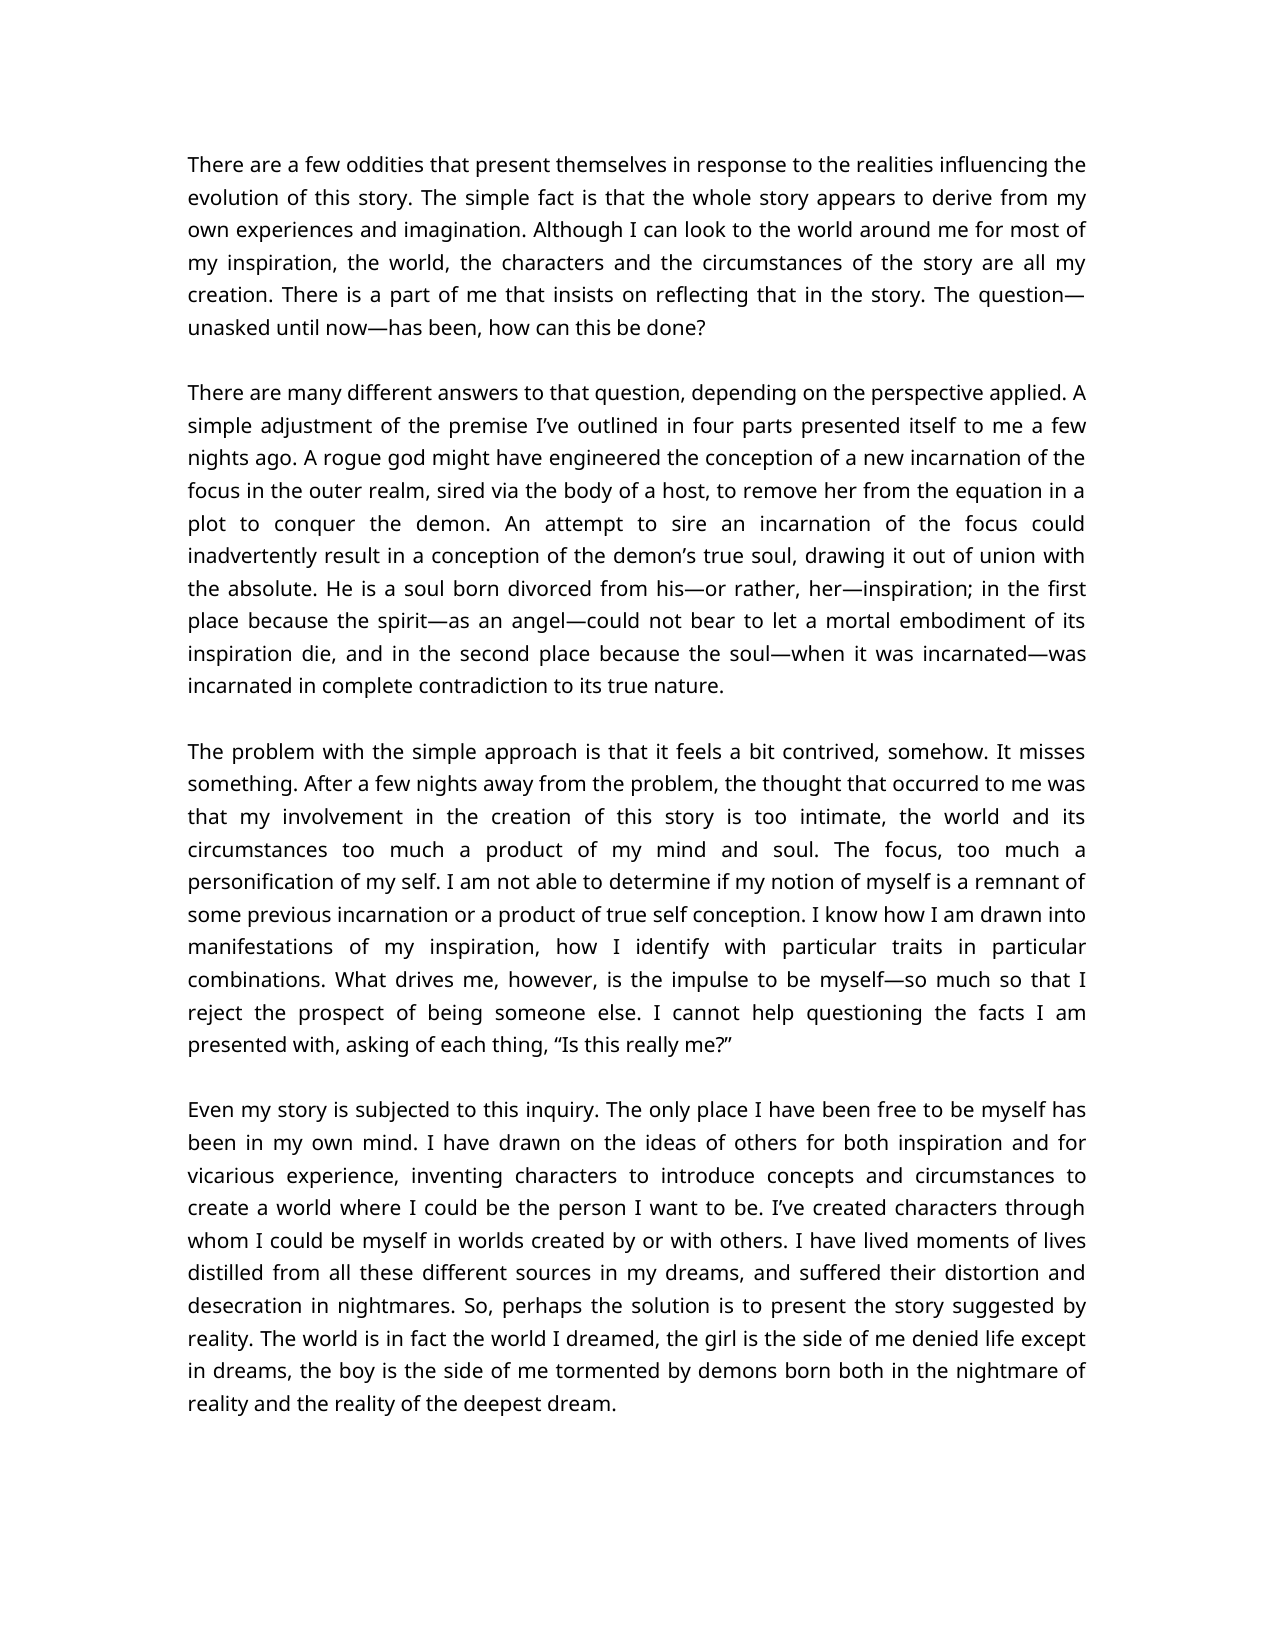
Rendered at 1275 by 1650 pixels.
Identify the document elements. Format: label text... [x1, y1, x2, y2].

text The problem with the simple approach is that it feels a bit contrived, somehow. It misses something. After a few nights away from the problem, the thought that occurred to me was that my involvement in the creation of this story is too intimate, the world and its circumstances too much a product of my mind and soul. The focus, too much a personification of my self. I am not able to determine if my notion of myself is a remnant of some previous incarnation or a product of true self conception. I know how I am drawn into manifestations of my inspiration, how I identify with particular traits in particular combinations. What drives me, however, is the impulse to be myself—so much so that I reject the prospect of being someone else. I cannot help questioning the facts I am presented with, asking of each thing, “Is this really me?” [187, 737, 1087, 1059]
text There are a few oddities that present themselves in response to the realities influencing the evolution of this story. The simple fact is that the whole story appears to derive from my own experiences and imagination. Although I can look to the world around me for most of my inspiration, the world, the characters and the circumstances of the story are all my creation. There is a part of me that insists on reflecting that in the story. The question—unasked until now—has been, how can this be done? [187, 150, 1087, 341]
text Even my story is subjected to this inquiry. The only place I have been free to be myself has been in my own mind. I have drawn on the ideas of others for both inspiration and for vicarious experience, inventing characters to introduce concepts and circumstances to create a world where I could be the person I want to be. I’ve created characters through whom I could be myself in worlds created by or with others. I have lived moments of lives distilled from all these different sources in my dreams, and suffered their distortion and desecration in nightmares. So, perhaps the solution is to present the story suggested by reality. The world is in fact the world I dreamed, the girl is the side of me denied life except in dreams, the boy is the side of me tormented by demons born both in the nightmare of reality and the reality of the deepest dream. [187, 1096, 1087, 1417]
text There are many different answers to that question, depending on the perspective applied. A simple adjustment of the premise I’ve outlined in four parts presented itself to me a few nights ago. A rogue god might have engineered the conception of a new incarnation of the focus in the outer realm, sired via the body of a host, to remove her from the equation in a plot to conquer the demon. An attempt to sire an incarnation of the focus could inadvertently result in a conception of the demon’s true soul, drawing it out of union with the absolute. He is a soul born divorced from his—or rather, her—inspiration; in the first place because the spirit—as an angel—could not bear to let a mortal embodiment of its inspiration die, and in the second place because the soul—when it was incarnated—was incarnated in complete contradiction to its true nature. [187, 378, 1087, 700]
